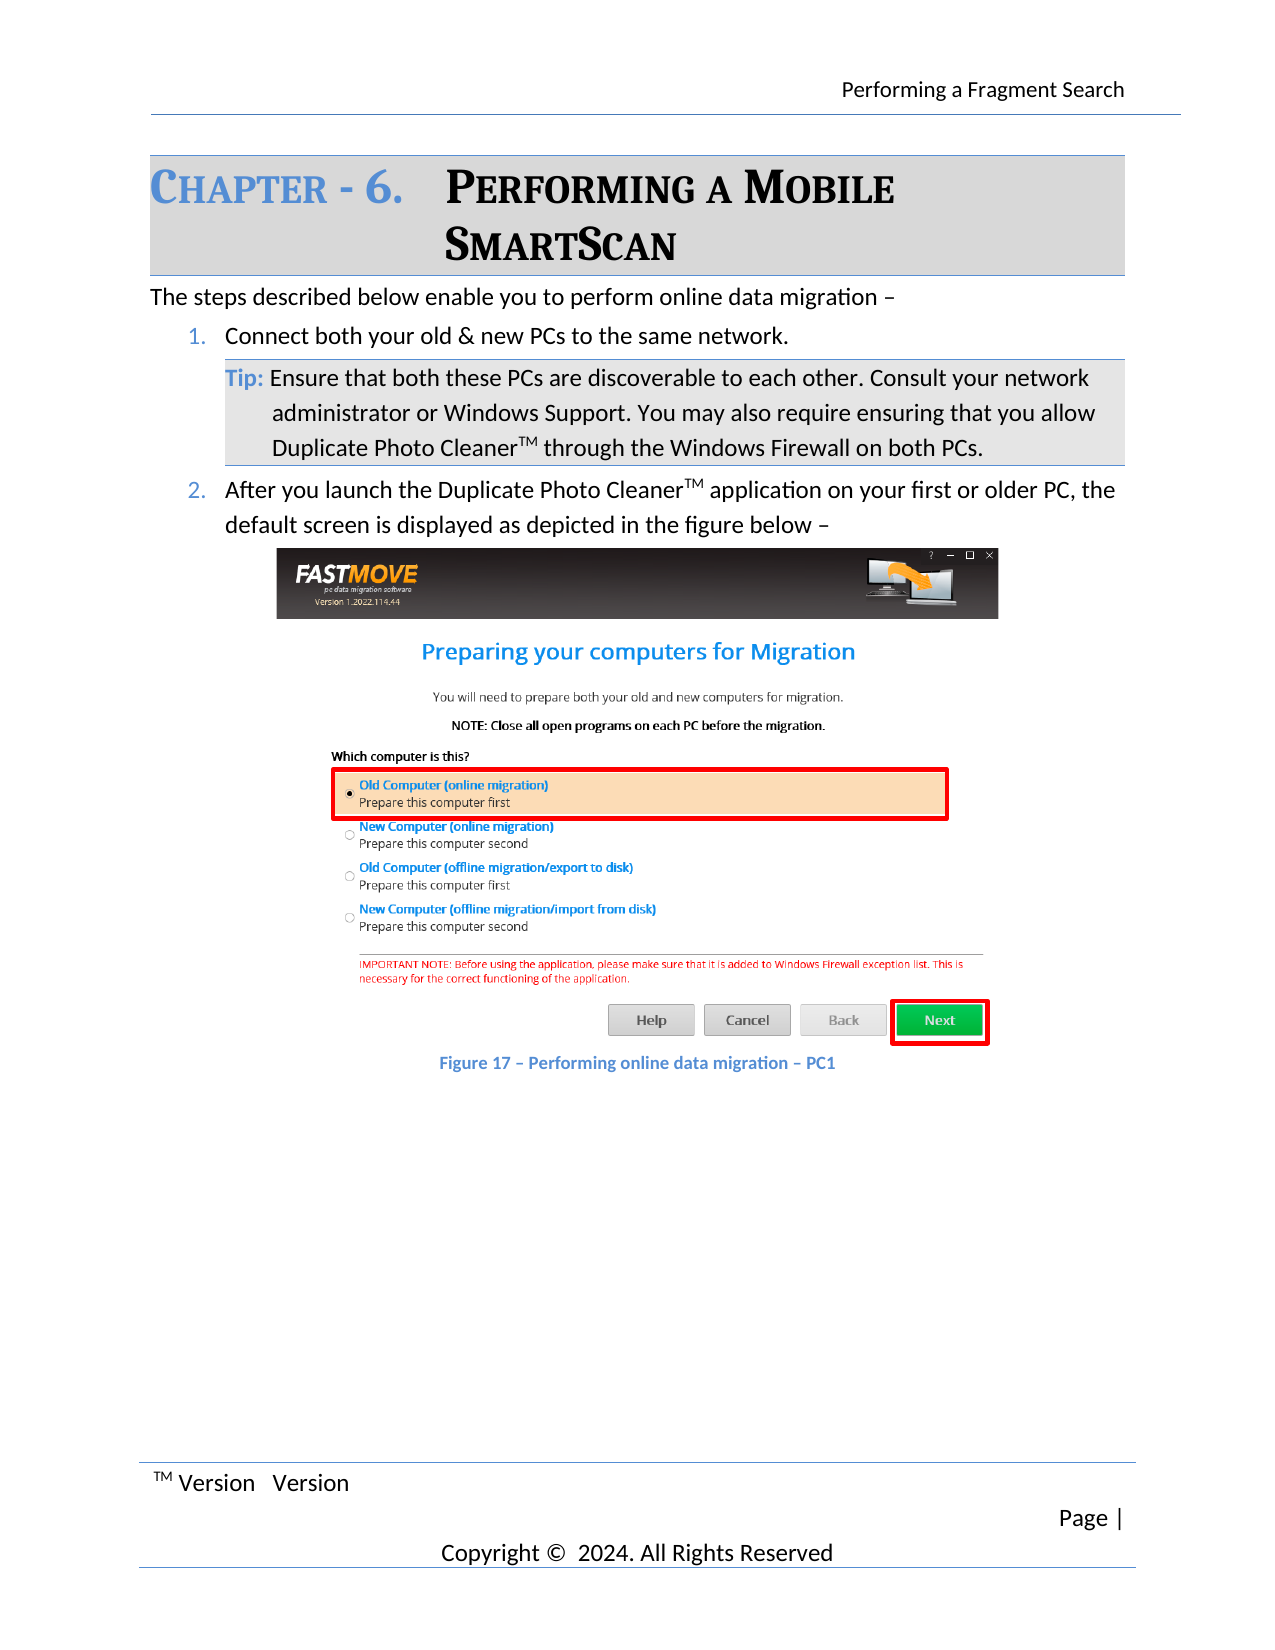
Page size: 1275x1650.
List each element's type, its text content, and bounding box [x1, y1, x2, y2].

picture [895, 1003, 985, 1041]
text Tip: Ensure that both these PCs are discoverable to each other. Consult your network administrator or Windows Support. You may also require ensuring that you allow Duplicate Photo CleanerTM through the Windows Firewall on both PCs. [225, 360, 1125, 465]
text The steps described below enable you to perform online data migration – [150, 281, 1125, 311]
subtitle Performing a Mobile SmartScan [150, 156, 1125, 275]
text Figure 17 – Performing online data migration – PC1 [150, 1051, 1125, 1074]
list After you launch the Duplicate Photo CleanerTM application on your first or older PC, the default screen is displayed as depicted in the figure below – [187, 474, 1125, 540]
picture [276, 548, 999, 1043]
list Connect both your old & new PCs to the same network. [187, 320, 1125, 350]
